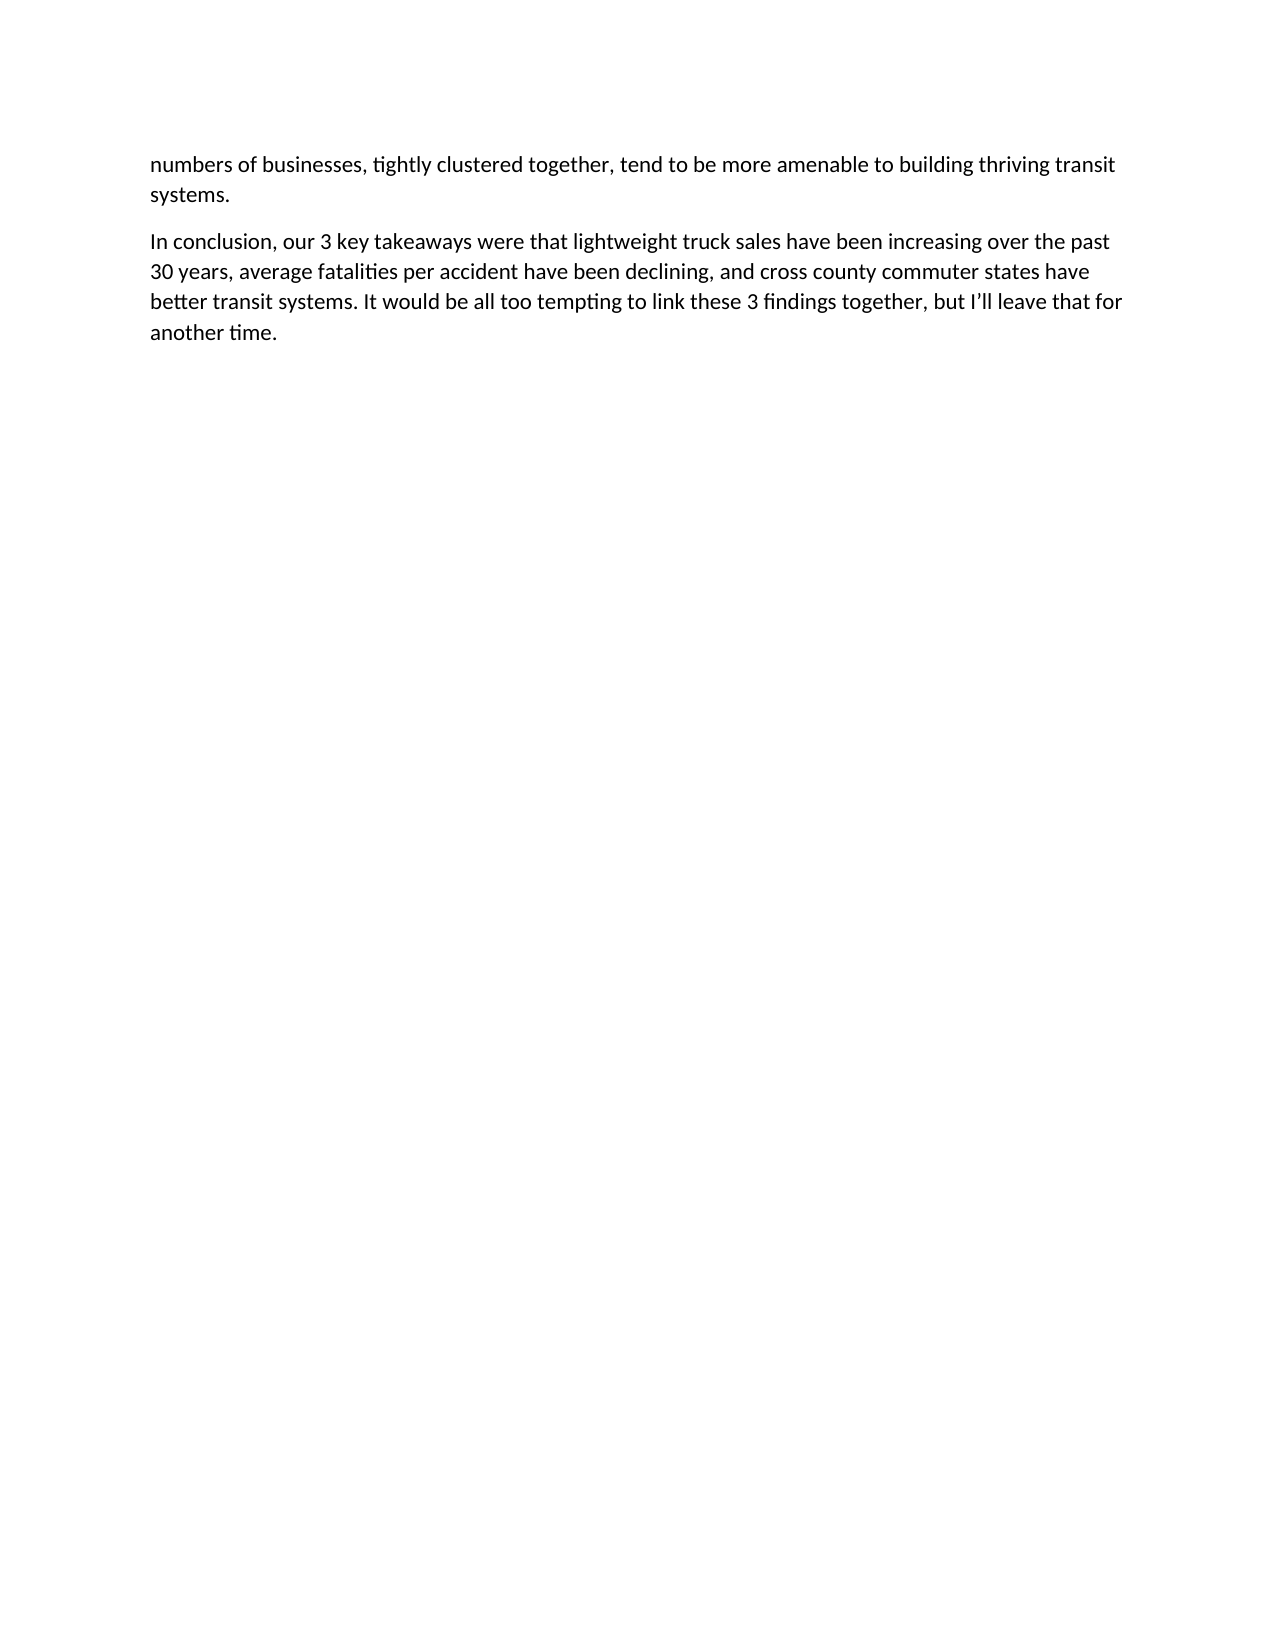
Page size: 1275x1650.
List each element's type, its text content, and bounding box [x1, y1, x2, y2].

text In conclusion, our 3 key takeaways were that lightweight truck sales have been increasing over the past 30 years, average fatalities per accident have been declining, and cross county commuter states have better transit systems. It would be all too tempting to link these 3 findings together, but I’ll leave that for another time. [150, 227, 1125, 346]
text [150, 150, 1125, 208]
